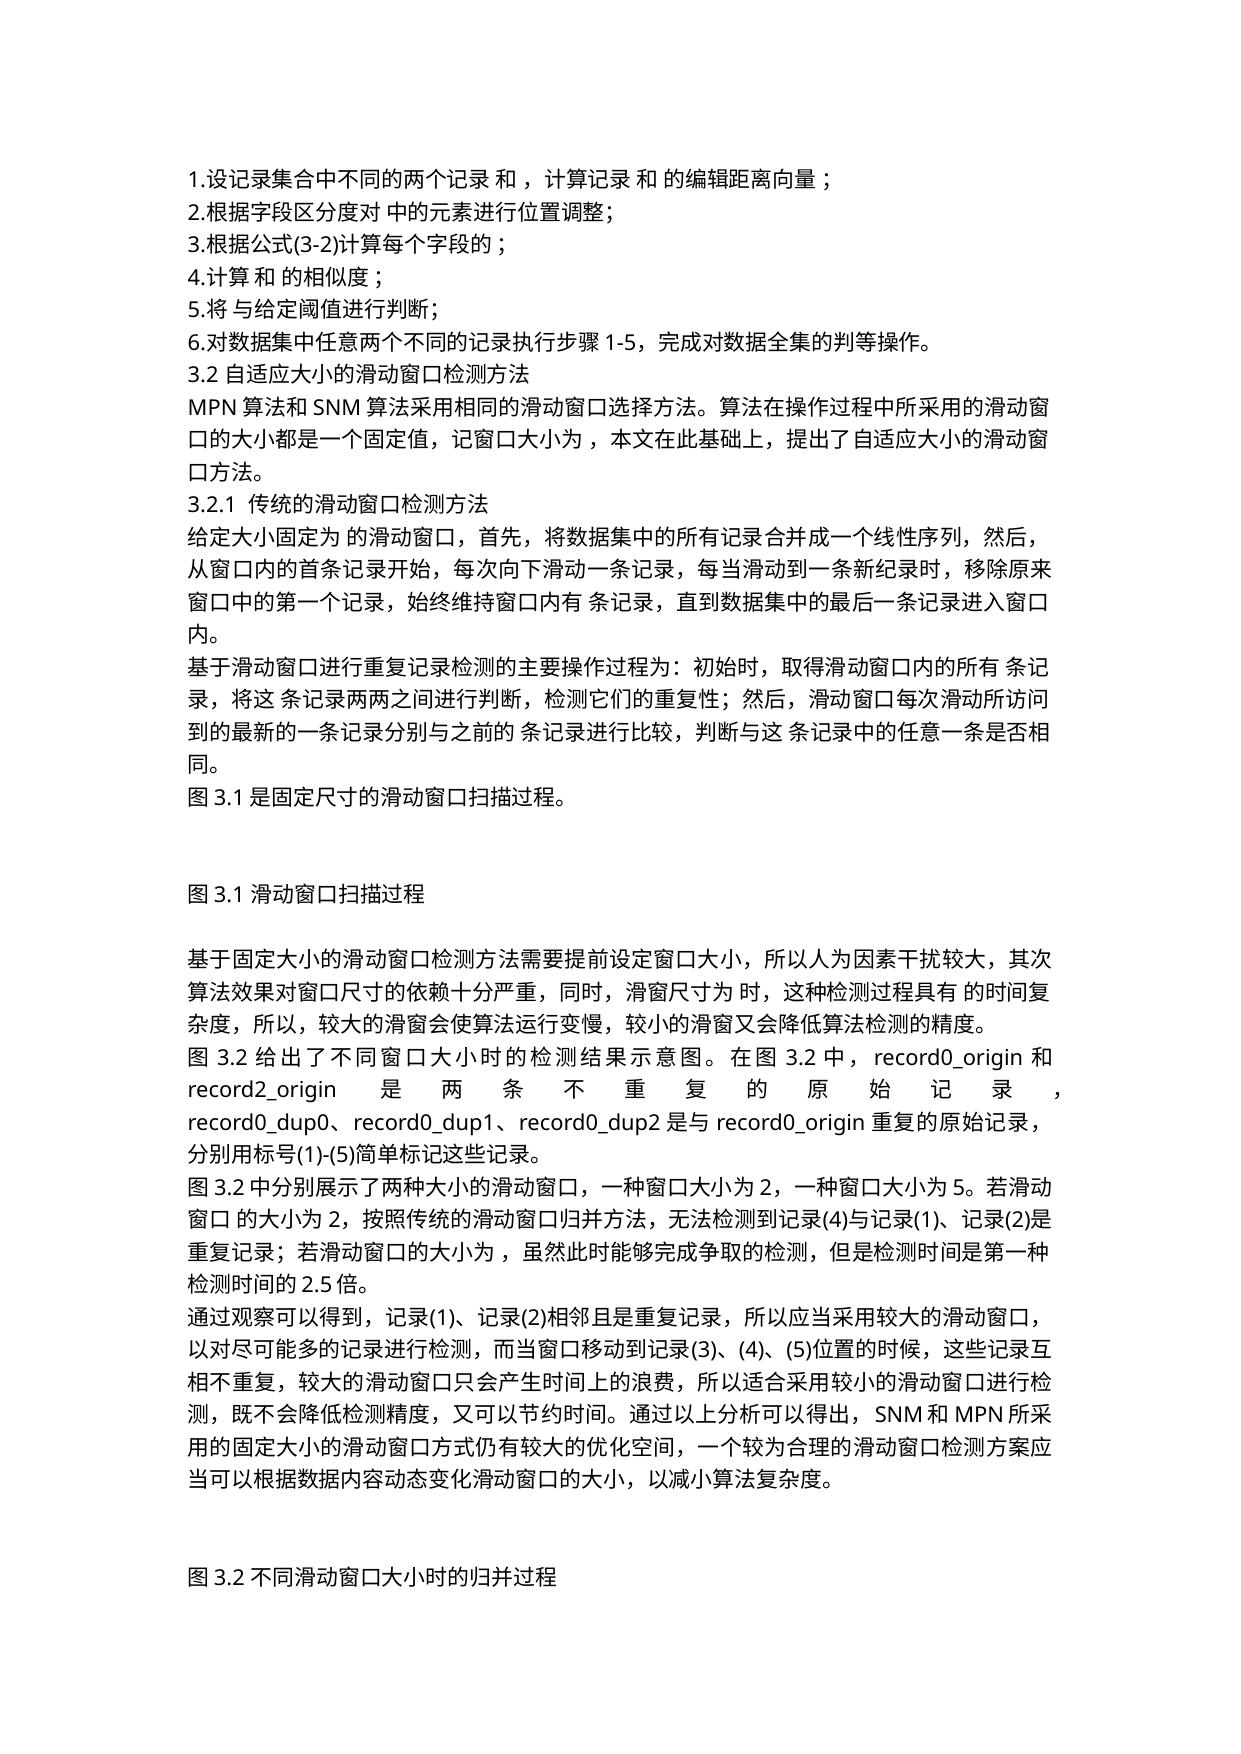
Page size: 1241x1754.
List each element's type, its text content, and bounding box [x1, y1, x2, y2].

text 1.设记录集合中不同的两个记录 和 ，计算记录 和 的编辑距离向量 ； [187, 162, 1053, 194]
text 图3.1 滑动窗口扫描过程 [187, 877, 1053, 909]
text 给定大小固定为 的滑动窗口，首先，将数据集中的所有记录合并成一个线性序列，然后，从窗口内的首条记录开始，每次向下滑动一条记录，每当滑动到一条新纪录时，移除原来窗口中的第一个记录，始终维持窗口内有 条记录，直到数据集中的最后一条记录进入窗口内。 [187, 519, 1053, 649]
text 4.计算 和 的相似度 ； [187, 259, 1053, 292]
text 图3.2给出了不同窗口大小时的检测结果示意图。在图3.2中，record0_origin和record2_origin是两条不重复的原始记录，record0_dup0、record0_dup1、record0_dup2是与record0_origin重复的原始记录，分别用标号(1)-(5)简单标记这些记录。 [187, 1039, 1053, 1169]
text MPN算法和SNM算法采用相同的滑动窗口选择方法。算法在操作过程中所采用的滑动窗口的大小都是一个固定值，记窗口大小为 ，本文在此基础上，提出了自适应大小的滑动窗口方法。 [187, 389, 1053, 487]
text 6.对数据集中任意两个不同的记录执行步骤1-5，完成对数据全集的判等操作。 [187, 324, 1053, 357]
text 通过观察可以得到，记录(1)、记录(2)相邻且是重复记录，所以应当采用较大的滑动窗口，以对尽可能多的记录进行检测，而当窗口移动到记录(3)、(4)、(5)位置的时候，这些记录互相不重复，较大的滑动窗口只会产生时间上的浪费，所以适合采用较小的滑动窗口进行检测，既不会降低检测精度，又可以节约时间。通过以上分析可以得出，SNM和MPN所采用的固定大小的滑动窗口方式仍有较大的优化空间，一个较为合理的滑动窗口检测方案应当可以根据数据内容动态变化滑动窗口的大小，以减小算法复杂度。 [187, 1299, 1053, 1494]
text 3.2.1 传统的滑动窗口检测方法 [187, 487, 1053, 519]
text 3.根据公式(3-2)计算每个字段的 ； [187, 227, 1053, 259]
text 5.将 与给定阈值进行判断； [187, 292, 1053, 324]
text 3.2 自适应大小的滑动窗口检测方法 [187, 357, 1053, 389]
text 基于滑动窗口进行重复记录检测的主要操作过程为：初始时，取得滑动窗口内的所有 条记录，将这 条记录两两之间进行判断，检测它们的重复性；然后，滑动窗口每次滑动所访问到的最新的一条记录分别与之前的 条记录进行比较，判断与这 条记录中的任意一条是否相同。 [187, 649, 1053, 779]
text 图3.1是固定尺寸的滑动窗口扫描过程。 [187, 779, 1053, 812]
text 基于固定大小的滑动窗口检测方法需要提前设定窗口大小，所以人为因素干扰较大，其次，算法效果对窗口尺寸的依赖十分严重，同时，滑窗尺寸为 时，这种检测过程具有 的时间复杂度，所以，较大的滑窗会使算法运行变慢，较小的滑窗又会降低算法检测的精度。 [187, 942, 1053, 1039]
text 图3.2 不同滑动窗口大小时的归并过程 [187, 1559, 1053, 1592]
text 图3.2中分别展示了两种大小的滑动窗口，一种窗口大小为2，一种窗口大小为5。若滑动窗口 的大小为2，按照传统的滑动窗口归并方法，无法检测到记录(4)与记录(1)、记录(2)是重复记录；若滑动窗口的大小为 ，虽然此时能够完成争取的检测，但是检测时间是第一种检测时间的2.5倍。 [187, 1169, 1053, 1299]
text 2.根据字段区分度对 中的元素进行位置调整； [187, 194, 1053, 227]
